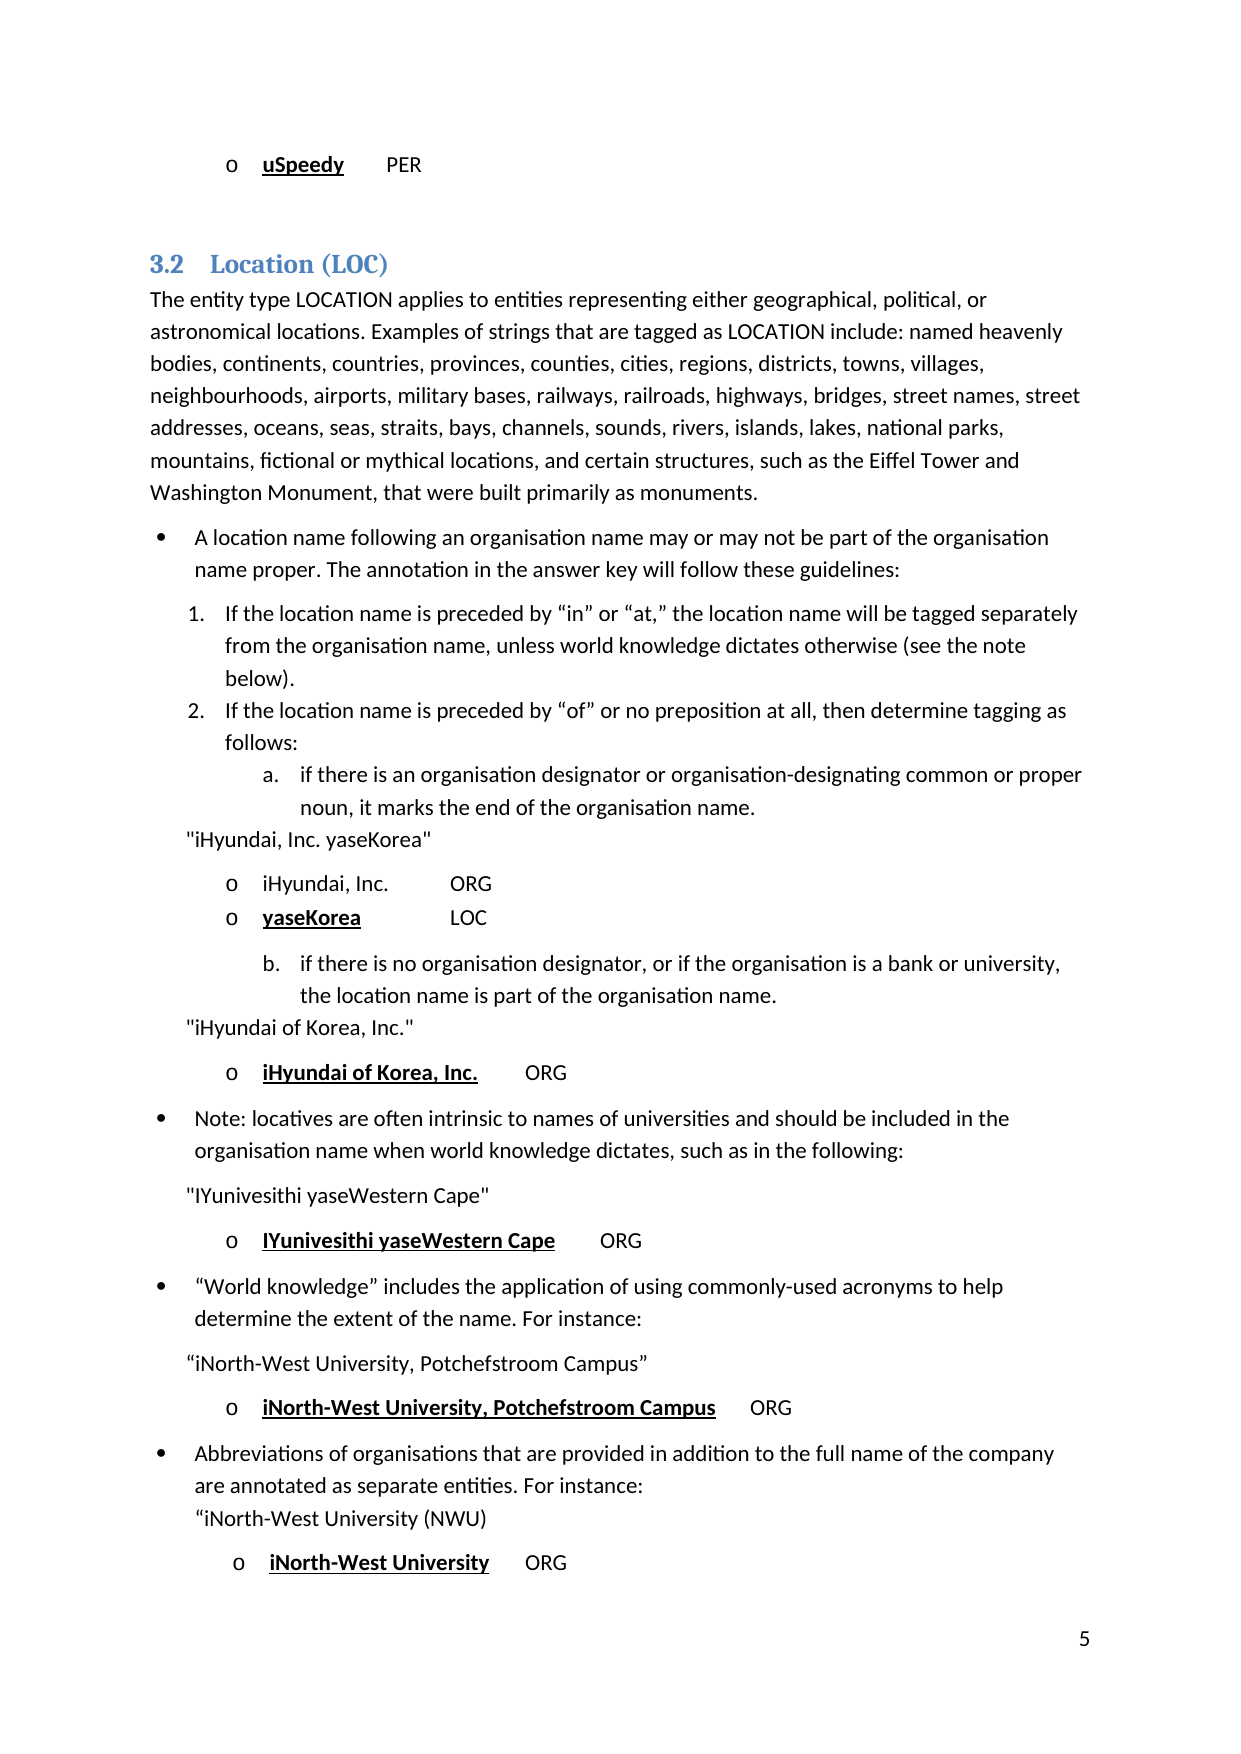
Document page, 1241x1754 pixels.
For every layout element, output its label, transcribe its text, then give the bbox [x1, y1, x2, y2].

text “iNorth-West University, Potchefstroom Campus” [185, 1349, 1090, 1377]
subtitle Location (LOC) [150, 249, 1090, 280]
list “iNorth-West University (NWU) [194, 1504, 1090, 1532]
text iNorth-West University, Potchefstroom Campus ORG [225, 1393, 1090, 1422]
list iHyundai, Inc. ORG [225, 869, 1090, 899]
text uSpeedy PER [225, 150, 1090, 179]
text Note: locatives are often intrinsic to names of universities and should be included in the organisation name when world knowledge dictates, such as in the following: [157, 1104, 1090, 1164]
list If the location name is preceded by “in” or “at,” the location name will be tagged separately from the organisation name, unless world knowledge dictates otherwise (see the note below). [187, 599, 1090, 692]
text Abbreviations of organisations that are provided in addition to the full name of the company are annotated as separate entities. For instance: [157, 1439, 1090, 1499]
list If the location name is preceded by “of” or no preposition at all, then determine tagging as follows: [187, 696, 1090, 756]
text "iHyundai, Inc. yaseKorea" [185, 825, 1090, 853]
text IYunivesithi yaseWestern Cape ORG [225, 1226, 1090, 1255]
text A location name following an organisation name may or may not be part of the organisation name proper. The annotation in the answer key will follow these guidelines: [157, 523, 1090, 583]
list if there is an organisation designator or organisation-designating common or proper noun, it marks the end of the organisation name. [262, 760, 1090, 821]
text “World knowledge” includes the application of using commonly-used acronyms to help determine the extent of the name. For instance: [157, 1272, 1090, 1332]
list iHyundai of Korea, Inc. ORG [225, 1058, 1090, 1087]
text The entity type LOCATION applies to entities representing either geographical, political, or astronomical locations. Examples of strings that are tagged as LOCATION include: named heavenly bodies, continents, countries, provinces, counties, cities, regions, districts, towns, villages, neighbourhoods, airports, military bases, railways, railroads, highways, bridges, street names, street addresses, oceans, seas, straits, bays, channels, sounds, rivers, islands, lakes, national parks, mountains, fictional or mythical locations, and certain structures, such as the Eiffel Tower and Washington Monument, that were built primarily as monuments. [150, 285, 1090, 506]
list iNorth-West University ORG [232, 1548, 1090, 1578]
text "IYunivesithi yaseWestern Cape" [185, 1181, 1090, 1209]
list if there is no organisation designator, or if the organisation is a bank or university, the location name is part of the organisation name. [262, 949, 1090, 1009]
text "iHyundai of Korea, Inc." [185, 1013, 1090, 1041]
list yaseKorea LOC [225, 903, 1090, 932]
